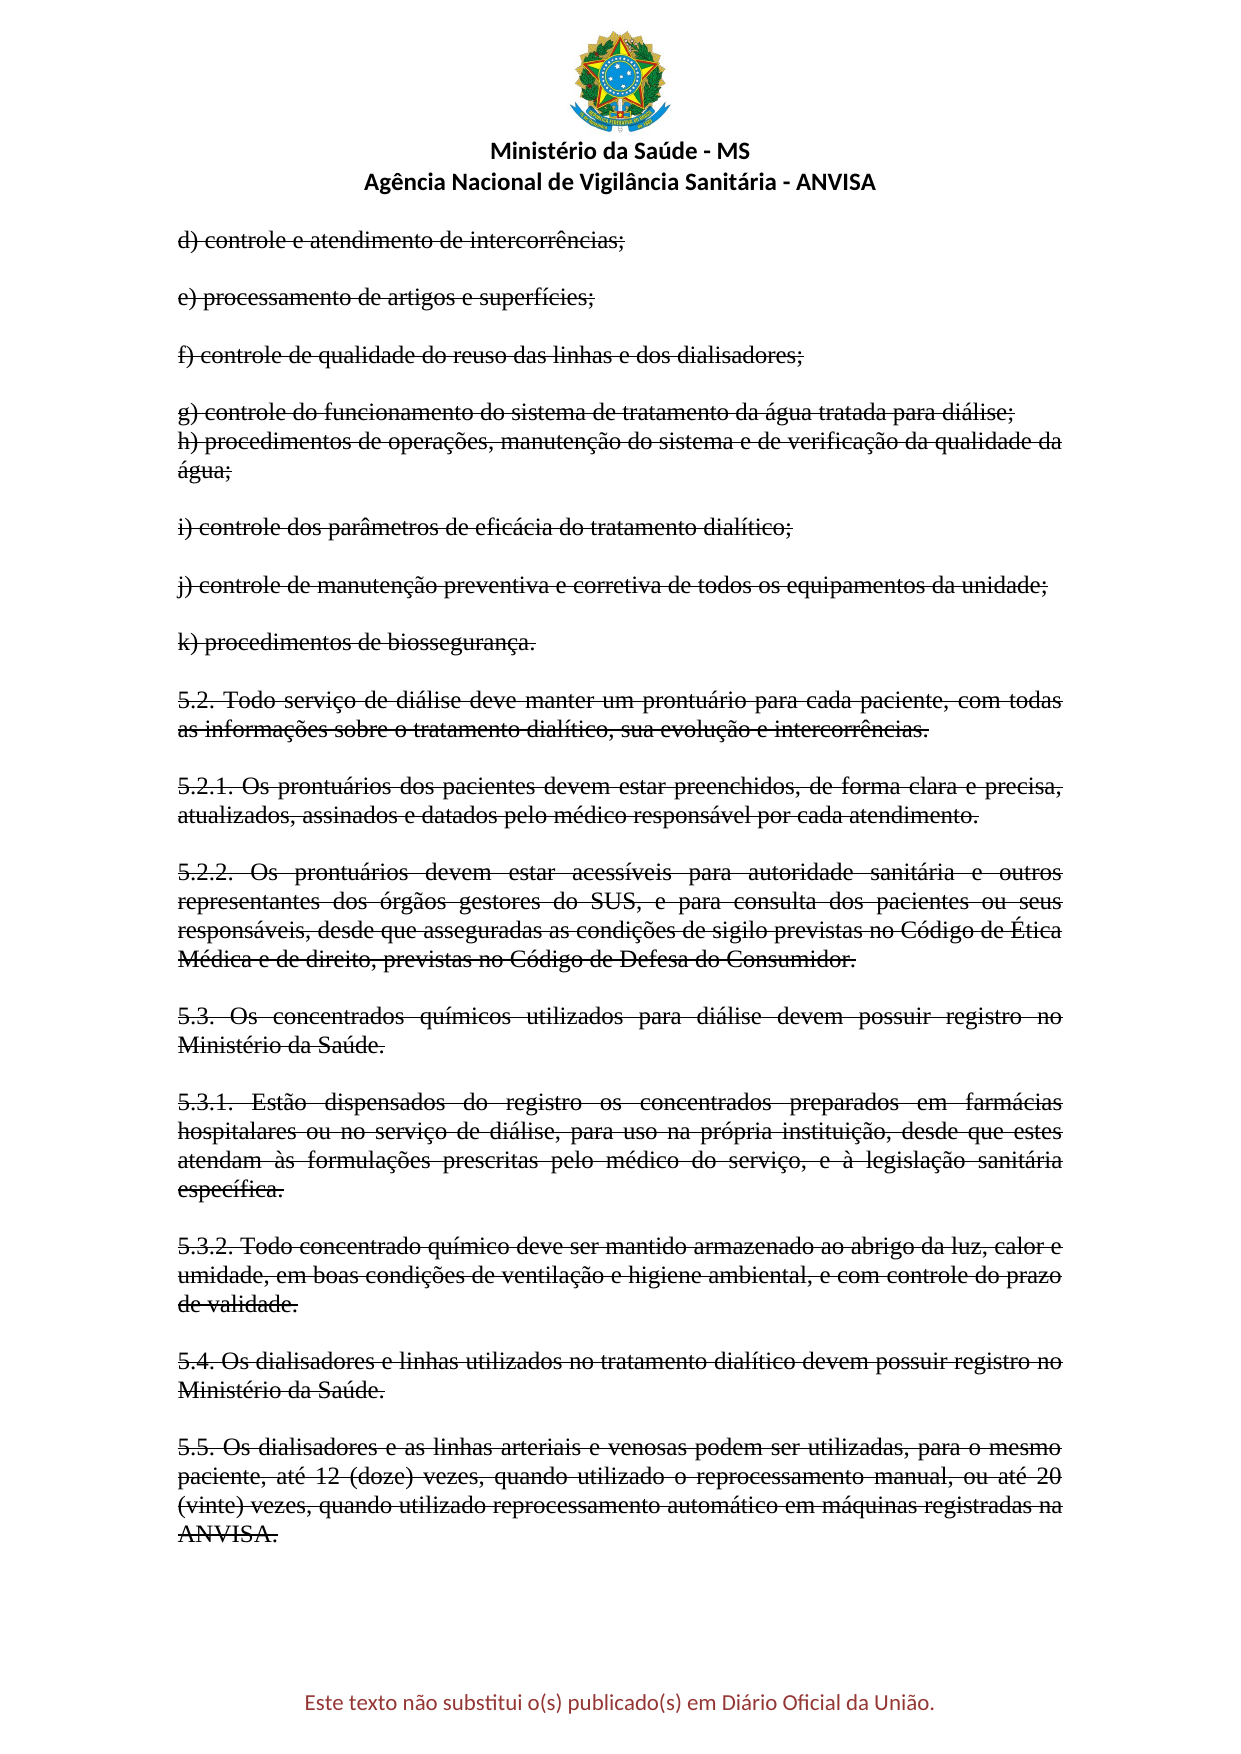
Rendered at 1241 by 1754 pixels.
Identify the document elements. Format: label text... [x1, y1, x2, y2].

text 5.2.2. Os prontuários devem estar acessíveis para autoridade sanitária e outros representantes dos órgãos gestores do SUS, e para consulta dos pacientes ou seus responsáveis, desde que asseguradas as condições de sigilo previstas no Código de Ética Médica e de direito, previstas no Código de Defesa do Consumidor. [177, 874, 1063, 902]
text 5.2. Todo serviço de diálise deve manter um prontuário para cada paciente, com todas as informações sobre o tratamento dialítico, sua evolução e intercorrências. [177, 685, 1063, 701]
text 5.3.1. Estão dispensados do registro os concentrados preparados em farmácias hospitalares ou no serviço de diálise, para uso na própria instituição, desde que estes atendam às formulações prescritas pelo médico do serviço, e à legislação sanitária específica. [177, 1162, 1063, 1202]
text 5.2.2. Os prontuários devem estar acessíveis para autoridade sanitária e outros representantes dos órgãos gestores do SUS, e para consulta dos pacientes ou seus responsáveis, desde que asseguradas as condições de sigilo previstas no Código de Ética Médica e de direito, previstas no Código de Defesa do Consumidor. [177, 903, 1063, 972]
text 5.3.2. Todo concentrado químico deve ser mantido armazenado ao abrigo da luz, calor e umidade, em boas condições de ventilação e higiene ambiental, e com controle do prazo de validade. [177, 1248, 1063, 1317]
text i) controle dos parâmetros de eficácia do tratamento dialítico; [177, 512, 1063, 541]
text 5.4. Os dialisadores e linhas utilizados no tratamento dialítico devem possuir registro no Ministério da Saúde. [177, 1363, 1063, 1404]
text d) controle e atendimento de intercorrências; [177, 225, 1063, 254]
text e) processamento de artigos e superfícies; [177, 282, 1063, 311]
picture [566, 28, 674, 135]
text 5.2.1. Os prontuários dos pacientes devem estar preenchidos, de forma clara e precisa, atualizados, assinados e datados pelo médico responsável por cada atendimento. [177, 771, 1063, 787]
text 5.3.1. Estão dispensados do registro os concentrados preparados em farmácias hospitalares ou no serviço de diálise, para uso na própria instituição, desde que estes atendam às formulações prescritas pelo médico do serviço, e à legislação sanitária específica. [177, 1104, 1063, 1132]
text 5.3. Os concentrados químicos utilizados para diálise devem possuir registro no Ministério da Saúde. [177, 1018, 1063, 1059]
text 5.4. Os dialisadores e linhas utilizados no tratamento dialítico devem possuir registro no Ministério da Saúde. [177, 1346, 1063, 1362]
text g) controle do funcionamento do sistema de tratamento da água tratada para diálise; [177, 397, 1063, 426]
text 5.2. Todo serviço de diálise deve manter um prontuário para cada paciente, com todas as informações sobre o tratamento dialítico, sua evolução e intercorrências. [177, 702, 1063, 742]
text 5.2.1. Os prontuários dos pacientes devem estar preenchidos, de forma clara e precisa, atualizados, assinados e datados pelo médico responsável por cada atendimento. [177, 788, 1063, 829]
text k) procedimentos de biossegurança. [177, 627, 1063, 656]
text 5.3.2. Todo concentrado químico deve ser mantido armazenado ao abrigo da luz, calor e umidade, em boas condições de ventilação e higiene ambiental, e com controle do prazo de validade. [177, 1231, 1063, 1247]
text 5.5. Os dialisadores e as linhas arteriais e venosas podem ser utilizadas, para o mesmo paciente, até 12 (doze) vezes, quando utilizado o reprocessamento manual, ou até 20 (vinte) vezes, quando utilizado reprocessamento automático em máquinas registradas na ANVISA. [177, 1507, 1063, 1547]
text 5.5. Os dialisadores e as linhas arteriais e venosas podem ser utilizadas, para o mesmo paciente, até 12 (doze) vezes, quando utilizado o reprocessamento manual, ou até 20 (vinte) vezes, quando utilizado reprocessamento automático em máquinas registradas na ANVISA. [177, 1432, 1063, 1506]
text j) controle de manutenção preventiva e corretiva de todos os equipamentos da unidade; [177, 570, 1063, 599]
text f) controle de qualidade do reuso das linhas e dos dialisadores; [177, 340, 1063, 369]
text 5.3.1. Estão dispensados do registro os concentrados preparados em farmácias hospitalares ou no serviço de diálise, para uso na própria instituição, desde que estes atendam às formulações prescritas pelo médico do serviço, e à legislação sanitária específica. [177, 1133, 1063, 1161]
text 5.3. Os concentrados químicos utilizados para diálise devem possuir registro no Ministério da Saúde. [177, 1001, 1063, 1017]
text h) procedimentos de operações, manutenção do sistema e de verificação da qualidade da água; [177, 426, 1063, 484]
